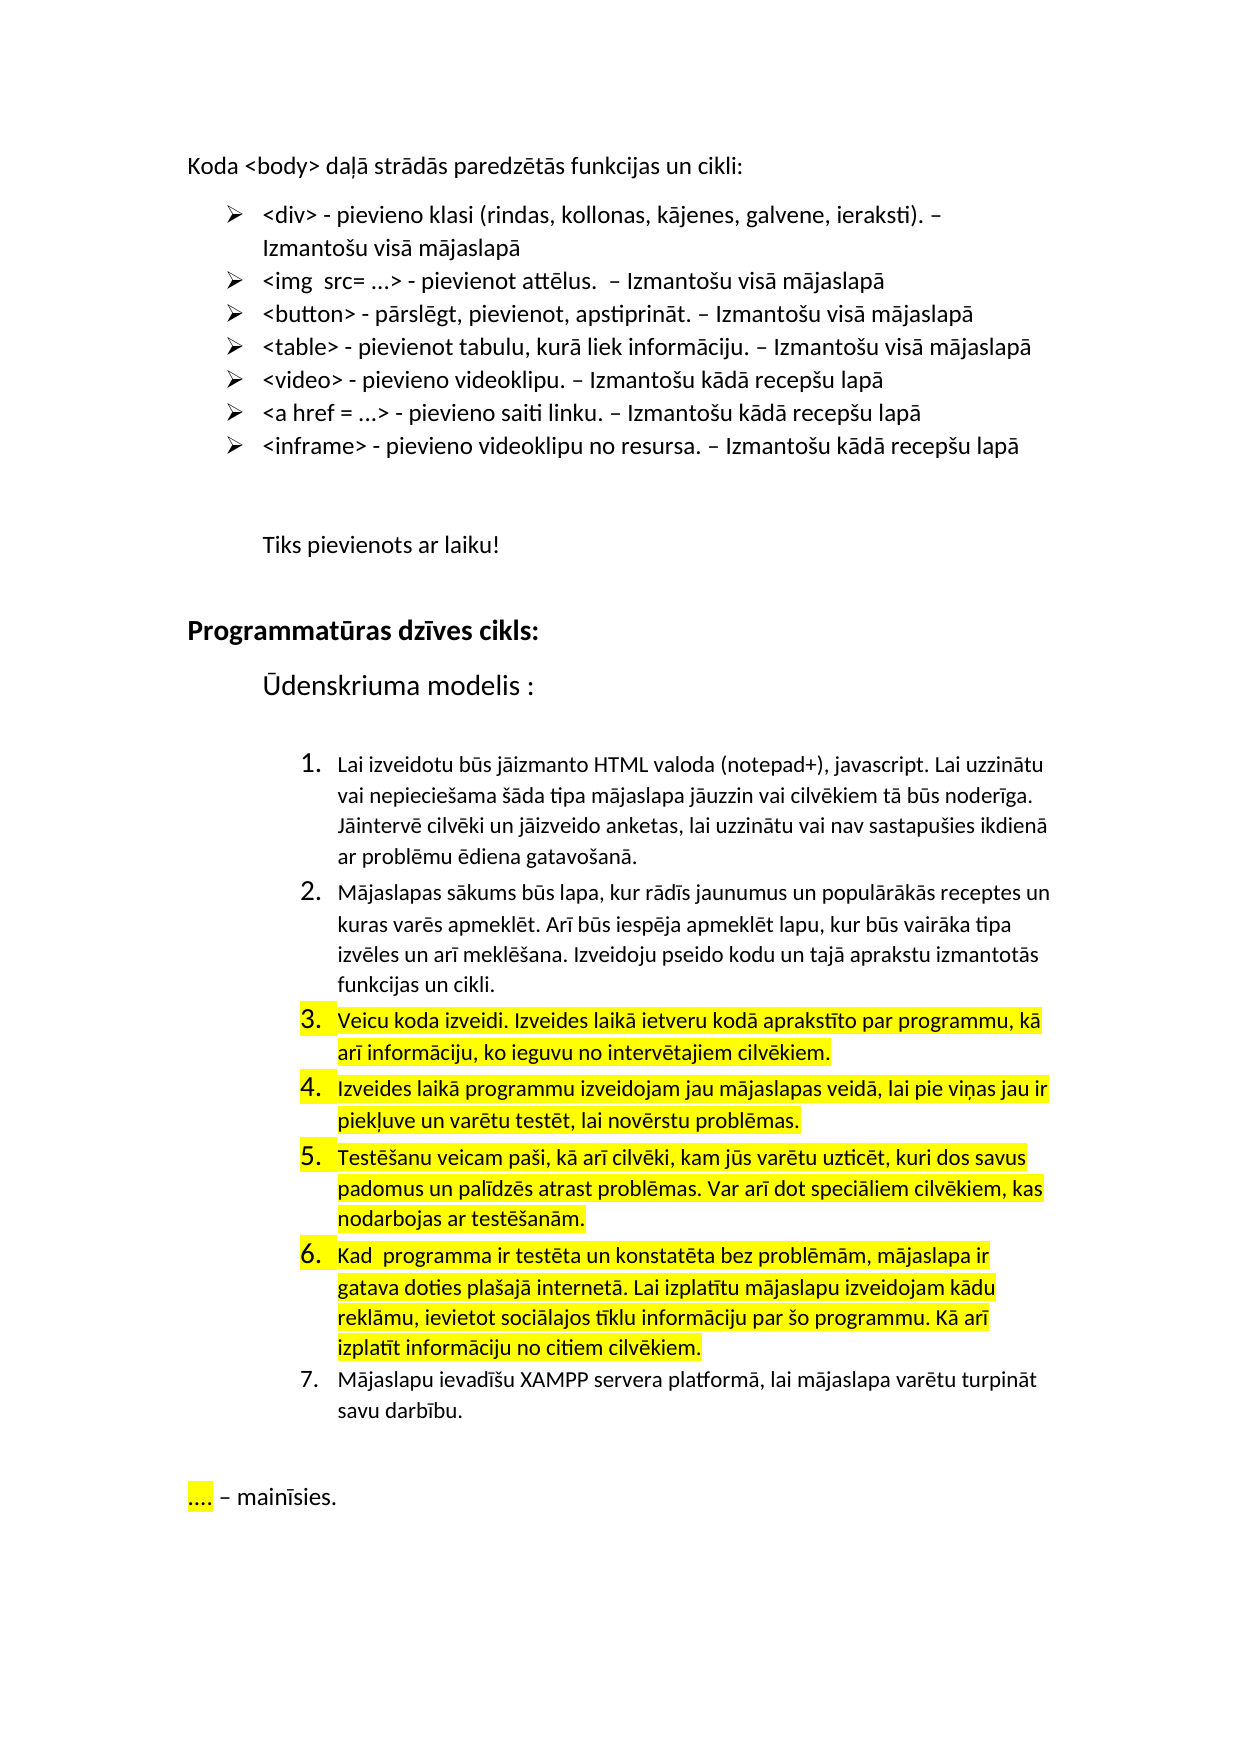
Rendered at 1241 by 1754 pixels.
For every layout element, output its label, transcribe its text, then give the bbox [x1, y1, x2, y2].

list <div> - pievieno klasi (rindas, kollonas, kājenes, galvene, ieraksti). – Izmantošu visā mājaslapā [225, 199, 1053, 263]
list Veicu koda izveidi. Izveides laikā ietveru kodā aprakstīto par programmu, kā arī informāciju, ko ieguvu no intervētajiem cilvēkiem. [300, 1001, 1053, 1066]
text Programmatūras dzīves cikls: [187, 612, 1053, 647]
list <video> - pievieno videoklipu. – Izmantošu kādā recepšu lapā [225, 364, 1053, 395]
list Tiks pievienots ar laiku! [262, 529, 1053, 560]
list <button> - pārslēgt, pievienot, apstiprināt. – Izmantošu visā mājaslapā [225, 298, 1053, 329]
list Mājaslapu ievadīšu XAMPP servera platformā, lai mājaslapa varētu turpināt savu darbību. [300, 1363, 1053, 1424]
list Izveides laikā programmu izveidojam jau mājaslapas veidā, lai pie viņas jau ir piekļuve un varētu testēt, lai novērstu problēmas. [300, 1068, 1053, 1134]
list Kad programma ir testēta un konstatēta bez problēmām, mājaslapa ir gatava doties plašajā internetā. Lai izplatītu mājaslapu izveidojam kādu reklāmu, ievietot sociālajos tīklu informāciju par šo programmu. Kā arī izplatīt informāciju no citiem cilvēkiem. [300, 1235, 1053, 1361]
list Mājaslapas sākums būs lapa, kur rādīs jaunumus un populārākās receptes un kuras varēs apmeklēt. Arī būs iespēja apmeklēt lapu, kur būs vairāka tipa izvēles un arī meklēšana. Izveidoju pseido kodu un tajā aprakstu izmantotās funkcijas un cikli. [300, 872, 1053, 998]
text .... – mainīsies. [213, 1481, 1053, 1512]
list <img src= ...> - pievienot attēlus. – Izmantošu visā mājaslapā [225, 265, 1053, 296]
list <a href = ...> - pievieno saiti linku. – Izmantošu kādā recepšu lapā [225, 397, 1053, 428]
list Testēšanu veicam paši, kā arī cilvēki, kam jūs varētu uzticēt, kuri dos savus padomus un palīdzēs atrast problēmas. Var arī dot speciāliem cilvēkiem, kas nodarbojas ar testēšanām. [300, 1137, 1053, 1233]
list Lai izveidotu būs jāizmanto HTML valoda (notepad+), javascript. Lai uzzinātu vai nepieciešama šāda tipa mājaslapa jāuzzin vai cilvēkiem tā būs noderīga. Jāintervē cilvēki un jāizveido anketas, lai uzzinātu vai nav sastapušies ikdienā ar problēmu ēdiena gatavošanā. [300, 744, 1053, 870]
list Ūdenskriuma modelis : [262, 667, 1053, 702]
text Koda <body> daļā strādās paredzētās funkcijas un cikli: [187, 150, 1053, 181]
list <inframe> - pievieno videoklipu no resursa. – Izmantošu kādā recepšu lapā [225, 430, 1053, 461]
list <table> - pievienot tabulu, kurā liek informāciju. – Izmantošu visā mājaslapā [225, 331, 1053, 362]
